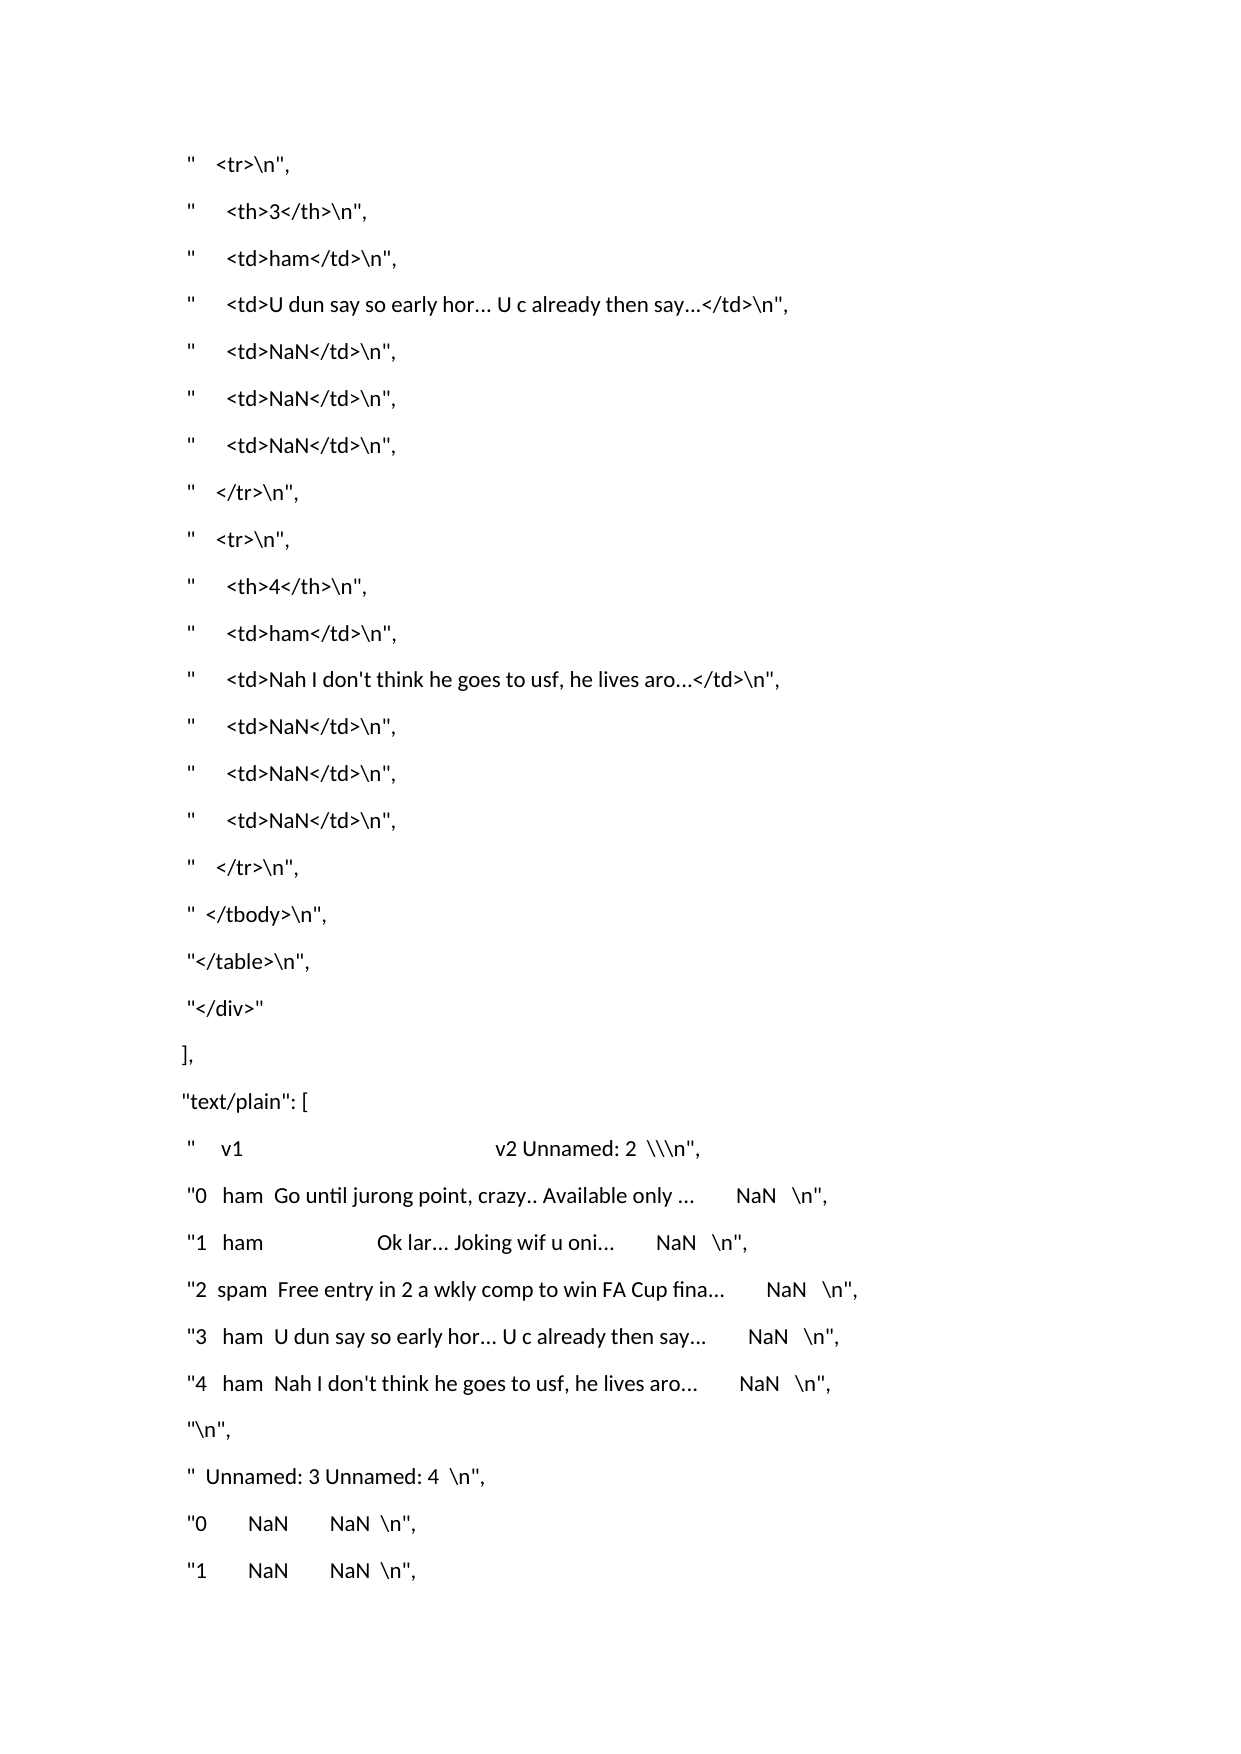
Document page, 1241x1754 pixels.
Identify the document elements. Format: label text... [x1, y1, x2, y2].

text " <td>NaN</td>\n", [150, 384, 1090, 412]
text "text/plain": [ [150, 1087, 1090, 1116]
text " <td>ham</td>\n", [150, 244, 1090, 272]
text " <td>NaN</td>\n", [150, 759, 1090, 787]
text " <td>NaN</td>\n", [150, 712, 1090, 741]
text " Unnamed: 3 Unnamed: 4 \n", [150, 1462, 1090, 1491]
text " <th>4</th>\n", [150, 572, 1090, 600]
text "1 ham Ok lar... Joking wif u oni... NaN \n", [150, 1228, 1090, 1256]
text " </tr>\n", [150, 853, 1090, 881]
text "\n", [150, 1416, 1090, 1444]
text "2 spam Free entry in 2 a wkly comp to win FA Cup fina... NaN \n", [150, 1275, 1090, 1303]
text "</table>\n", [150, 947, 1090, 975]
text "0 NaN NaN \n", [150, 1509, 1090, 1537]
text " <td>Nah I don't think he goes to usf, he lives aro...</td>\n", [150, 666, 1090, 694]
text " v1 v2 Unnamed: 2 \\\n", [150, 1134, 1090, 1162]
text " <td>ham</td>\n", [150, 619, 1090, 647]
text " <tr>\n", [150, 150, 1090, 178]
text " <td>NaN</td>\n", [150, 337, 1090, 366]
text "4 ham Nah I don't think he goes to usf, he lives aro... NaN \n", [150, 1369, 1090, 1397]
text "</div>" [150, 994, 1090, 1022]
text " <th>3</th>\n", [150, 197, 1090, 225]
text "1 NaN NaN \n", [150, 1556, 1090, 1584]
text " </tr>\n", [150, 478, 1090, 506]
text " </tbody>\n", [150, 900, 1090, 928]
text " <tr>\n", [150, 525, 1090, 553]
text " <td>U dun say so early hor... U c already then say...</td>\n", [150, 291, 1090, 319]
text " <td>NaN</td>\n", [150, 431, 1090, 459]
text ], [150, 1041, 1090, 1069]
text "0 ham Go until jurong point, crazy.. Available only ... NaN \n", [150, 1181, 1090, 1209]
text "3 ham U dun say so early hor... U c already then say... NaN \n", [150, 1322, 1090, 1350]
text " <td>NaN</td>\n", [150, 806, 1090, 834]
